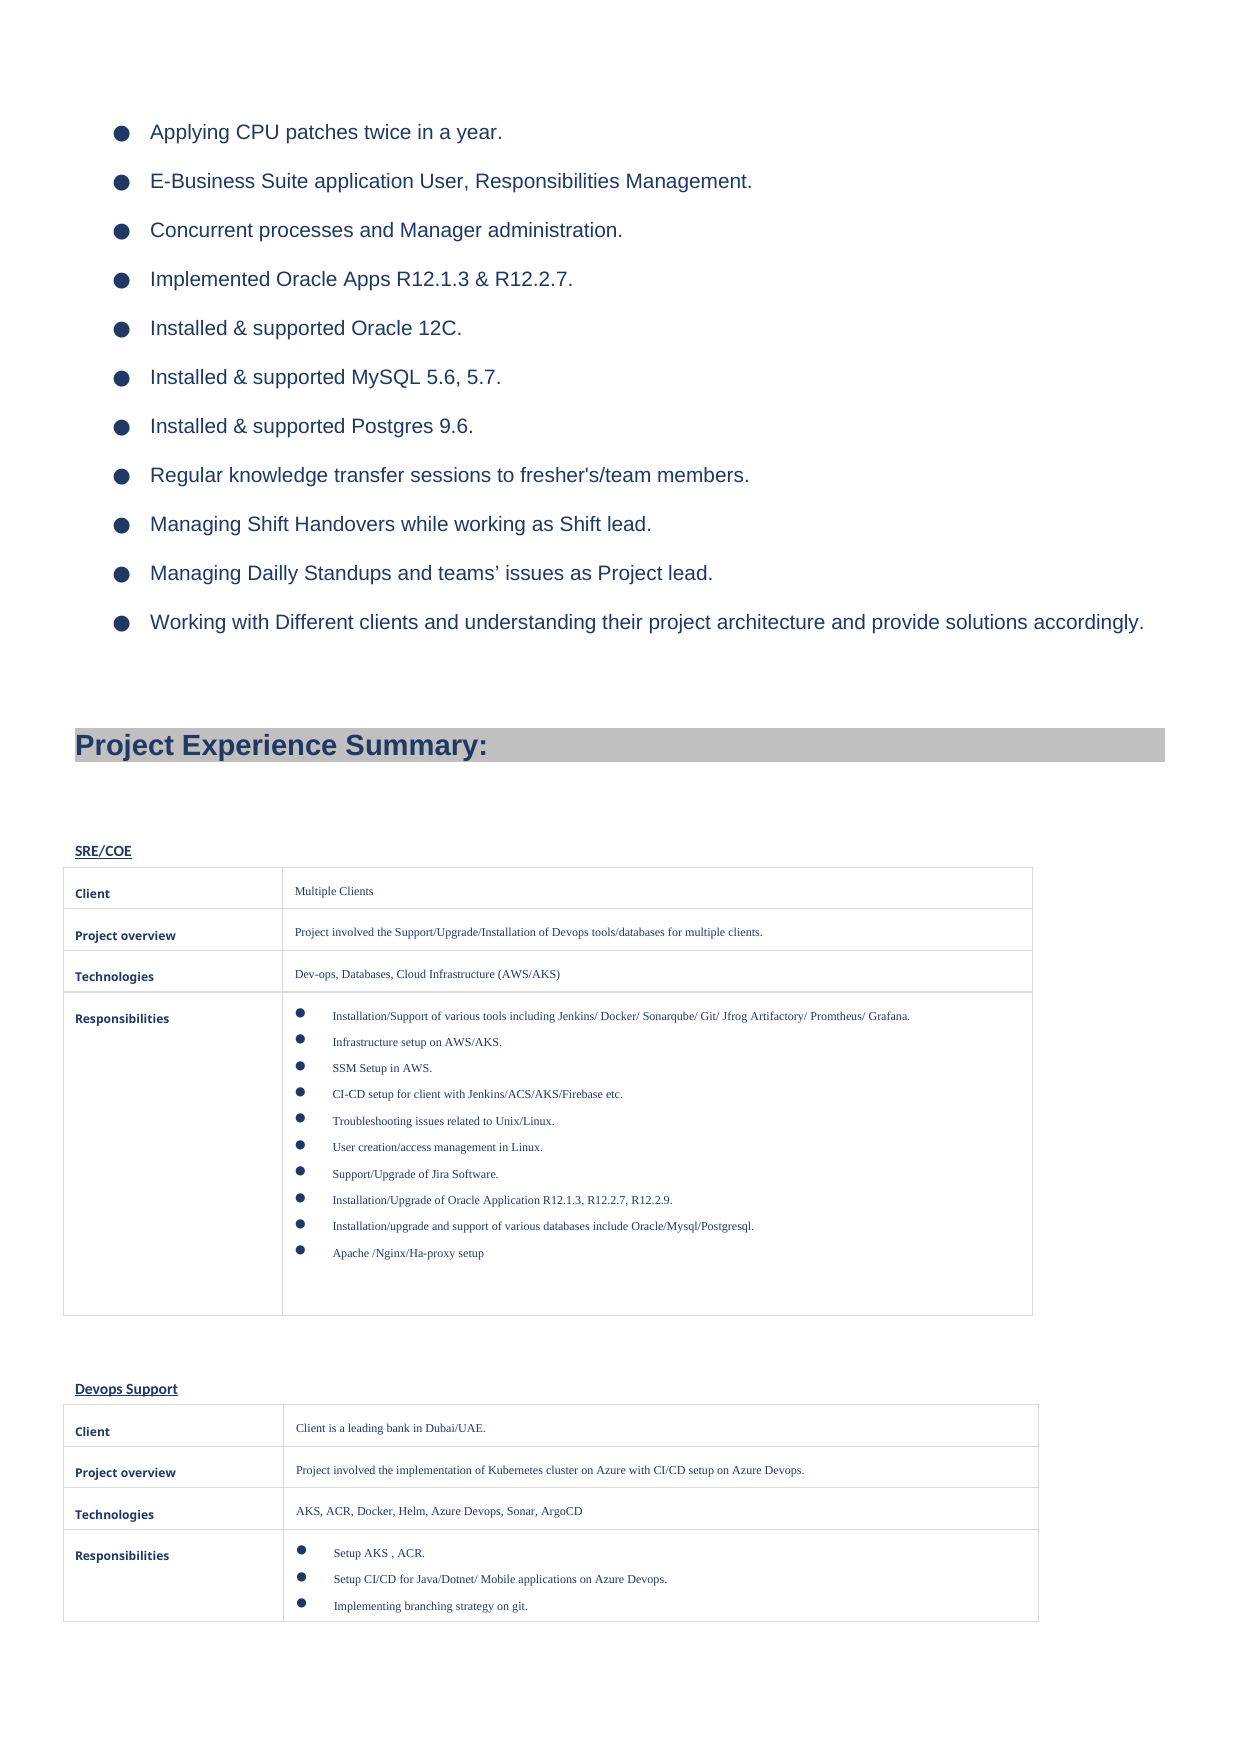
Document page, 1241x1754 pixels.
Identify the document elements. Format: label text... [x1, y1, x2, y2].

table_cell Installation/Support of various tools including Jenkins/ Docker/ Sonarqube/ Git/ Jfrog Artifactory/ Promtheus/ Grafana. Infrastructure setup on AWS/AKS. SSM Setup in AWS. CI-CD setup for client with Jenkins/ACS/AKS/Firebase etc. Troubleshooting issues related to Unix/Linux. User creation/access management in Linux. Support/Upgrade of Jira Software. Installation/Upgrade of Oracle Application R12.1.3, R12.2.7, R12.2.9. Installation/upgrade and support of various databases include Oracle/Mysql/Postgresql. Apache /Nginx/Ha-proxy setup [283, 993, 1032, 1315]
table_cell Responsibilities [64, 1530, 283, 1621]
list E-Business Suite application User, Responsibilities Management. [112, 157, 1165, 200]
subtitle SRE/COE [75, 827, 1165, 861]
table_header Client [64, 1405, 283, 1446]
list Implemented Oracle Apps R12.1.3 & R12.2.7. [112, 256, 1165, 298]
list Regular knowledge transfer sessions to fresher's/team members. [112, 452, 1165, 494]
list Installed & supported Postgres 9.6. [112, 403, 1165, 445]
list Installed & supported Oracle 12C. [112, 304, 1165, 347]
list Installed & supported MySQL 5.6, 5.7. [112, 354, 1165, 396]
list Managing Dailly Standups and teams’ issues as Project lead. [112, 550, 1165, 593]
table_cell Project overview [64, 1447, 283, 1487]
table_cell Project involved the Support/Upgrade/Installation of Devops tools/databases for multiple clients. [283, 909, 1032, 950]
table_cell AKS, ACR, Docker, Helm, Azure Devops, Sonar, ArgoCD [284, 1488, 1038, 1529]
text Project Experience Summary: [75, 728, 1165, 762]
table_header Client is a leading bank in Dubai/UAE. [284, 1405, 1038, 1446]
table_cell Responsibilities [64, 993, 282, 1315]
subtitle Devops Support [75, 1365, 1165, 1398]
table_cell Project involved the implementation of Kubernetes cluster on Azure with CI/CD setup on Azure Devops. [284, 1447, 1038, 1487]
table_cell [284, 1530, 1038, 1621]
table_cell Project overview [64, 909, 282, 950]
list Concurrent processes and Manager administration. [112, 206, 1165, 249]
table_cell Technologies [64, 951, 282, 991]
table_cell Dev-ops, Databases, Cloud Infrastructure (AWS/AKS) [283, 951, 1032, 991]
list Managing Shift Handovers while working as Shift lead. [112, 501, 1165, 543]
table_header Client [64, 868, 282, 908]
table_cell Technologies [64, 1488, 283, 1529]
table_header Multiple Clients [283, 868, 1032, 908]
list Working with Different clients and understanding their project architecture and provide solutions accordingly. [112, 599, 1165, 642]
list Applying CPU patches twice in a year. [112, 108, 1165, 151]
